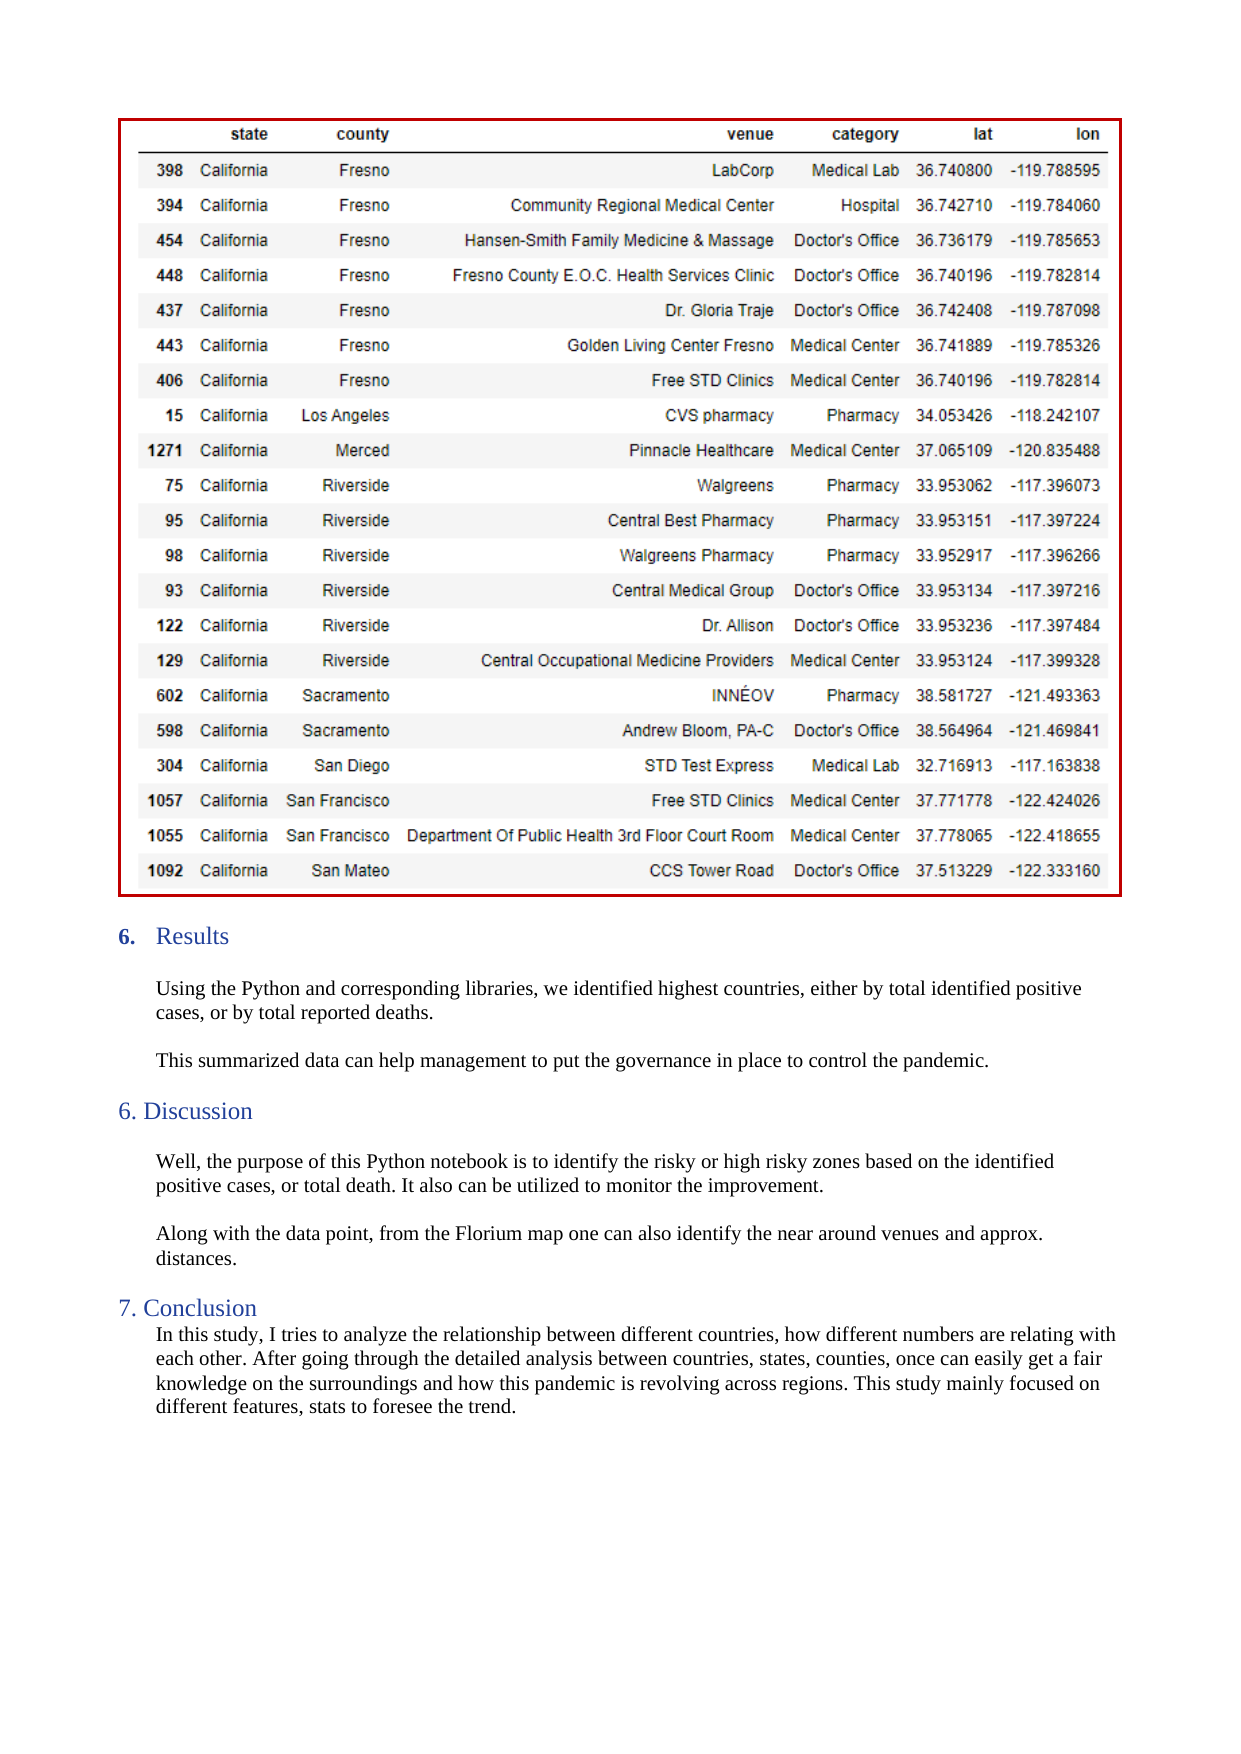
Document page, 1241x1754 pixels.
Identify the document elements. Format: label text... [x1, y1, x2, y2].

text Using the Python and corresponding libraries, we identified highest countries, either by total identified positive cases, or by total reported deaths. [156, 976, 1122, 1024]
text 7. Conclusion [118, 1293, 1122, 1322]
text In this study, I tries to analyze the relationship between different countries, how different numbers are relating with each other. After going through the detailed analysis between countries, states, counties, once can easily get a fair knowledge on the surroundings and how this pandemic is revolving across regions. This study mainly focused on different features, stats to foresee the trend. [156, 1322, 1122, 1418]
text 6. Discussion [118, 1096, 1122, 1125]
text This summarized data can help management to put the governance in place to control the pandemic. [156, 1048, 1122, 1072]
picture [121, 121, 1119, 894]
text Along with the data point, from the Florium map one can also identify the near around venues and approx. distances. [156, 1221, 1122, 1269]
text Well, the purpose of this Python notebook is to identify the risky or high risky zones based on the identified positive cases, or total death. It also can be utilized to monitor the improvement. [156, 1149, 1122, 1197]
list Results [118, 921, 1122, 950]
